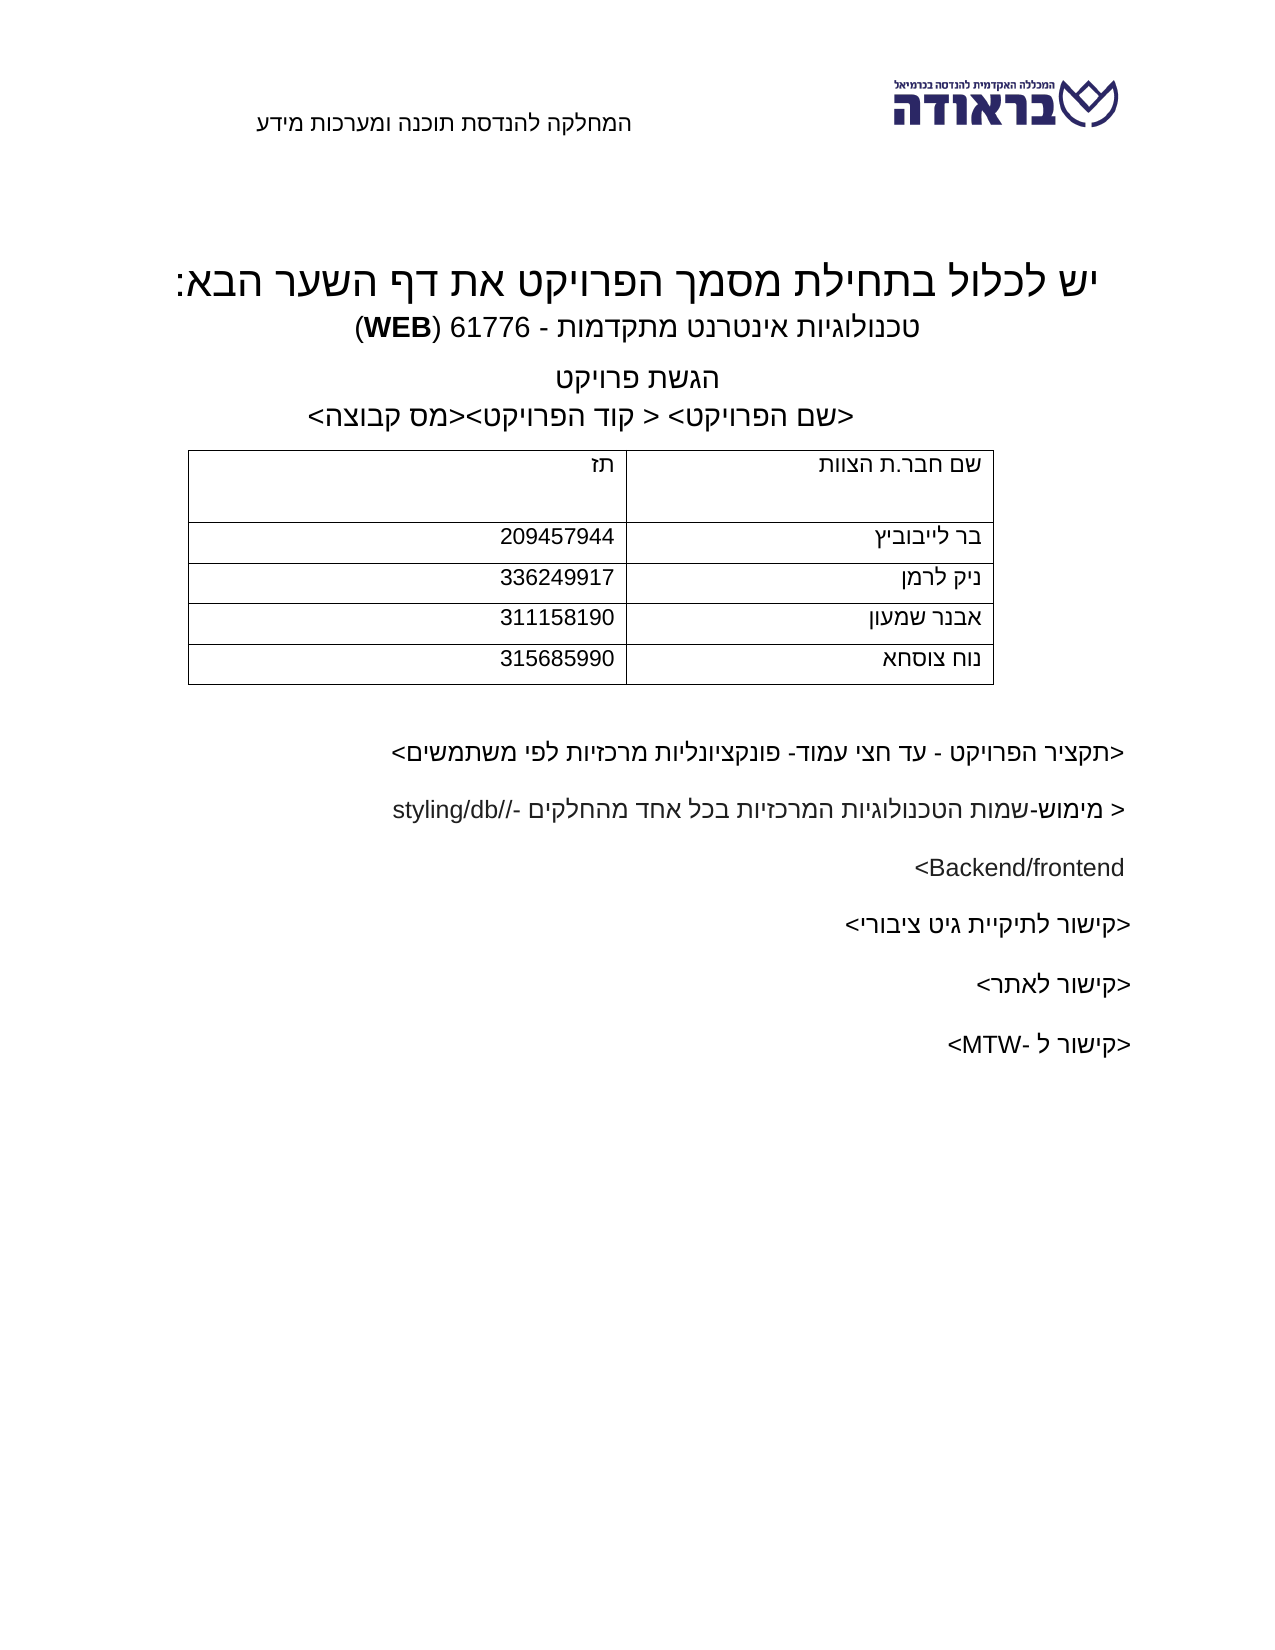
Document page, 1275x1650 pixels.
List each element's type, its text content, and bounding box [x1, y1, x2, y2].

text < מימוש-שמות הטכנולוגיות המרכזיות בכל אחד מהחלקים -/styling/db/ Backend/frontend> [187, 795, 1125, 882]
table_header שם חבר.ת הצוות [627, 451, 993, 522]
table_cell בר לייבוביץ [627, 523, 993, 562]
picture [887, 75, 1125, 132]
text <קישור ל -MTW> [187, 1030, 1131, 1059]
table_cell אבנר שמעון [627, 604, 993, 643]
table_header תז [189, 451, 626, 522]
text <קישור לאתר> [187, 970, 1131, 999]
table_cell 311158190 [189, 604, 626, 643]
table_cell נוח צוסחא [627, 645, 993, 684]
text <שם הפרויקט> < קוד הפרויקט><מס קבוצה> [187, 399, 1125, 433]
table_cell 315685990 [189, 645, 626, 684]
table_cell 209457944 [189, 523, 626, 562]
table_cell 336249917 [189, 564, 626, 603]
text <תקציר הפרויקט - עד חצי עמוד- פונקציונליות מרכזיות לפי משתמשים> [187, 738, 1125, 767]
text <קישור לתיקיית גיט ציבורי> [187, 910, 1131, 939]
table_cell ניק לרמן [627, 564, 993, 603]
subtitle יש לכלול בתחילת מסמך הפרויקט את דף השער הבא: טכנולוגיות אינטרנט מתקדמות - 61776 (WEB) [150, 257, 1125, 343]
text הגשת פרויקט [150, 361, 1125, 394]
